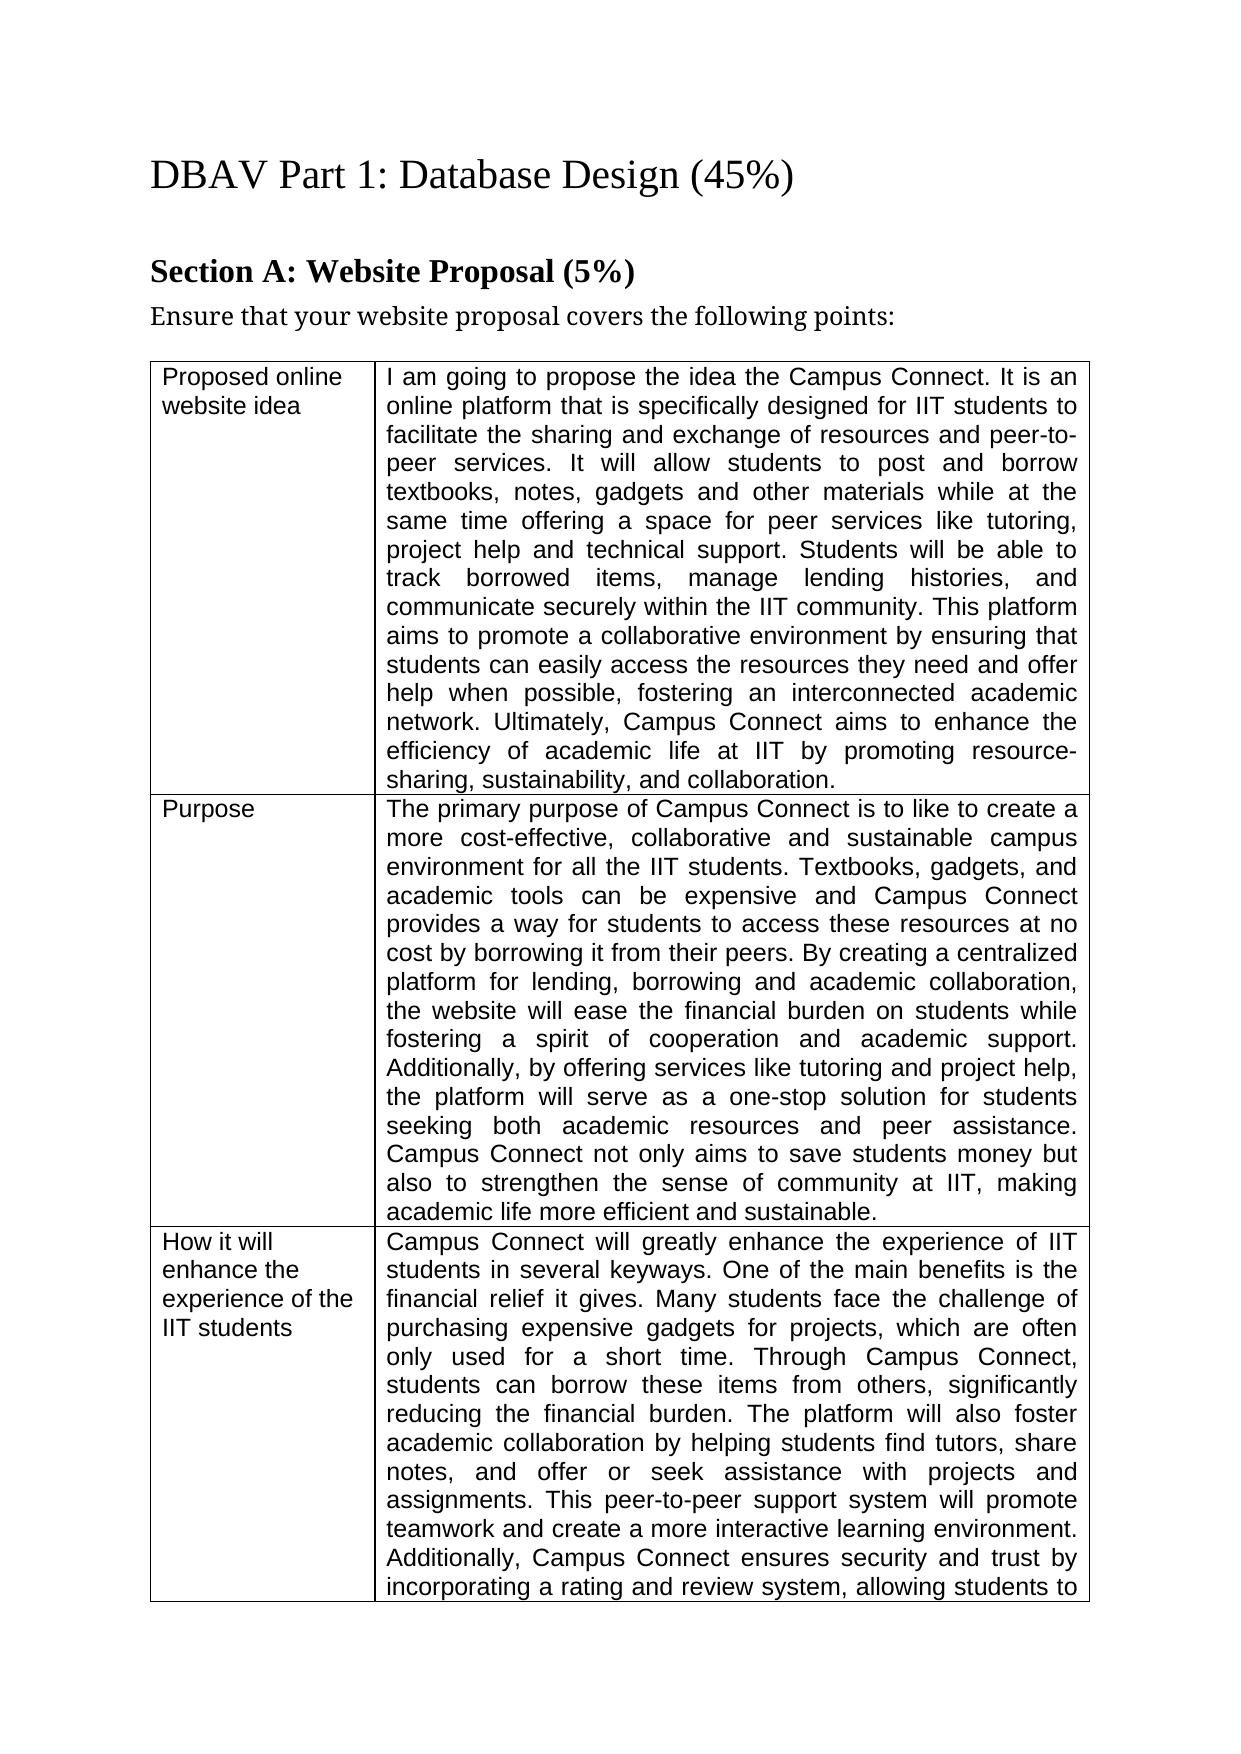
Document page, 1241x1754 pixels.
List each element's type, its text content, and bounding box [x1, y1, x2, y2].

table_cell The primary purpose of Campus Connect is to like to create a more cost-effective, collaborative and sustainable campus environment for all the IIT students. Textbooks, gadgets, and academic tools can be expensive and Campus Connect provides a way for students to access these resources at no cost by borrowing it from their peers. By creating a centralized platform for lending, borrowing and academic collaboration, the website will ease the financial burden on students while fostering a spirit of cooperation and academic support. Additionally, by offering services like tutoring and project help, the platform will serve as a one-stop solution for students seeking both academic resources and peer assistance. Campus Connect not only aims to save students money but also to strengthen the sense of community at IIT, making academic life more efficient and sustainable. [376, 795, 1089, 1226]
table_header I am going to propose the idea the Campus Connect. It is an online platform that is specifically designed for IIT students to facilitate the sharing and exchange of resources and peer-to-peer services. It will allow students to post and borrow textbooks, notes, gadgets and other materials while at the same time offering a space for peer services like tutoring, project help and technical support. Students will be able to track borrowed items, manage lending histories, and communicate securely within the IIT community. This platform aims to promote a collaborative environment by ensuring that students can easily access the resources they need and offer help when possible, fostering an interconnected academic network. Ultimately, Campus Connect aims to enhance the efficiency of academic life at IIT by promoting resource-sharing, sustainability, and collaboration. [376, 362, 1089, 793]
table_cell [151, 1227, 374, 1601]
subtitle Section A: Website Proposal (5%) [150, 252, 1090, 290]
table_header Proposed online website idea [151, 362, 374, 793]
text Ensure that your website proposal covers the following points: [150, 298, 1090, 332]
table_cell Purpose [151, 795, 374, 1226]
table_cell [376, 1227, 1089, 1601]
subtitle DBAV Part 1: Database Design (45%) [150, 150, 1090, 198]
